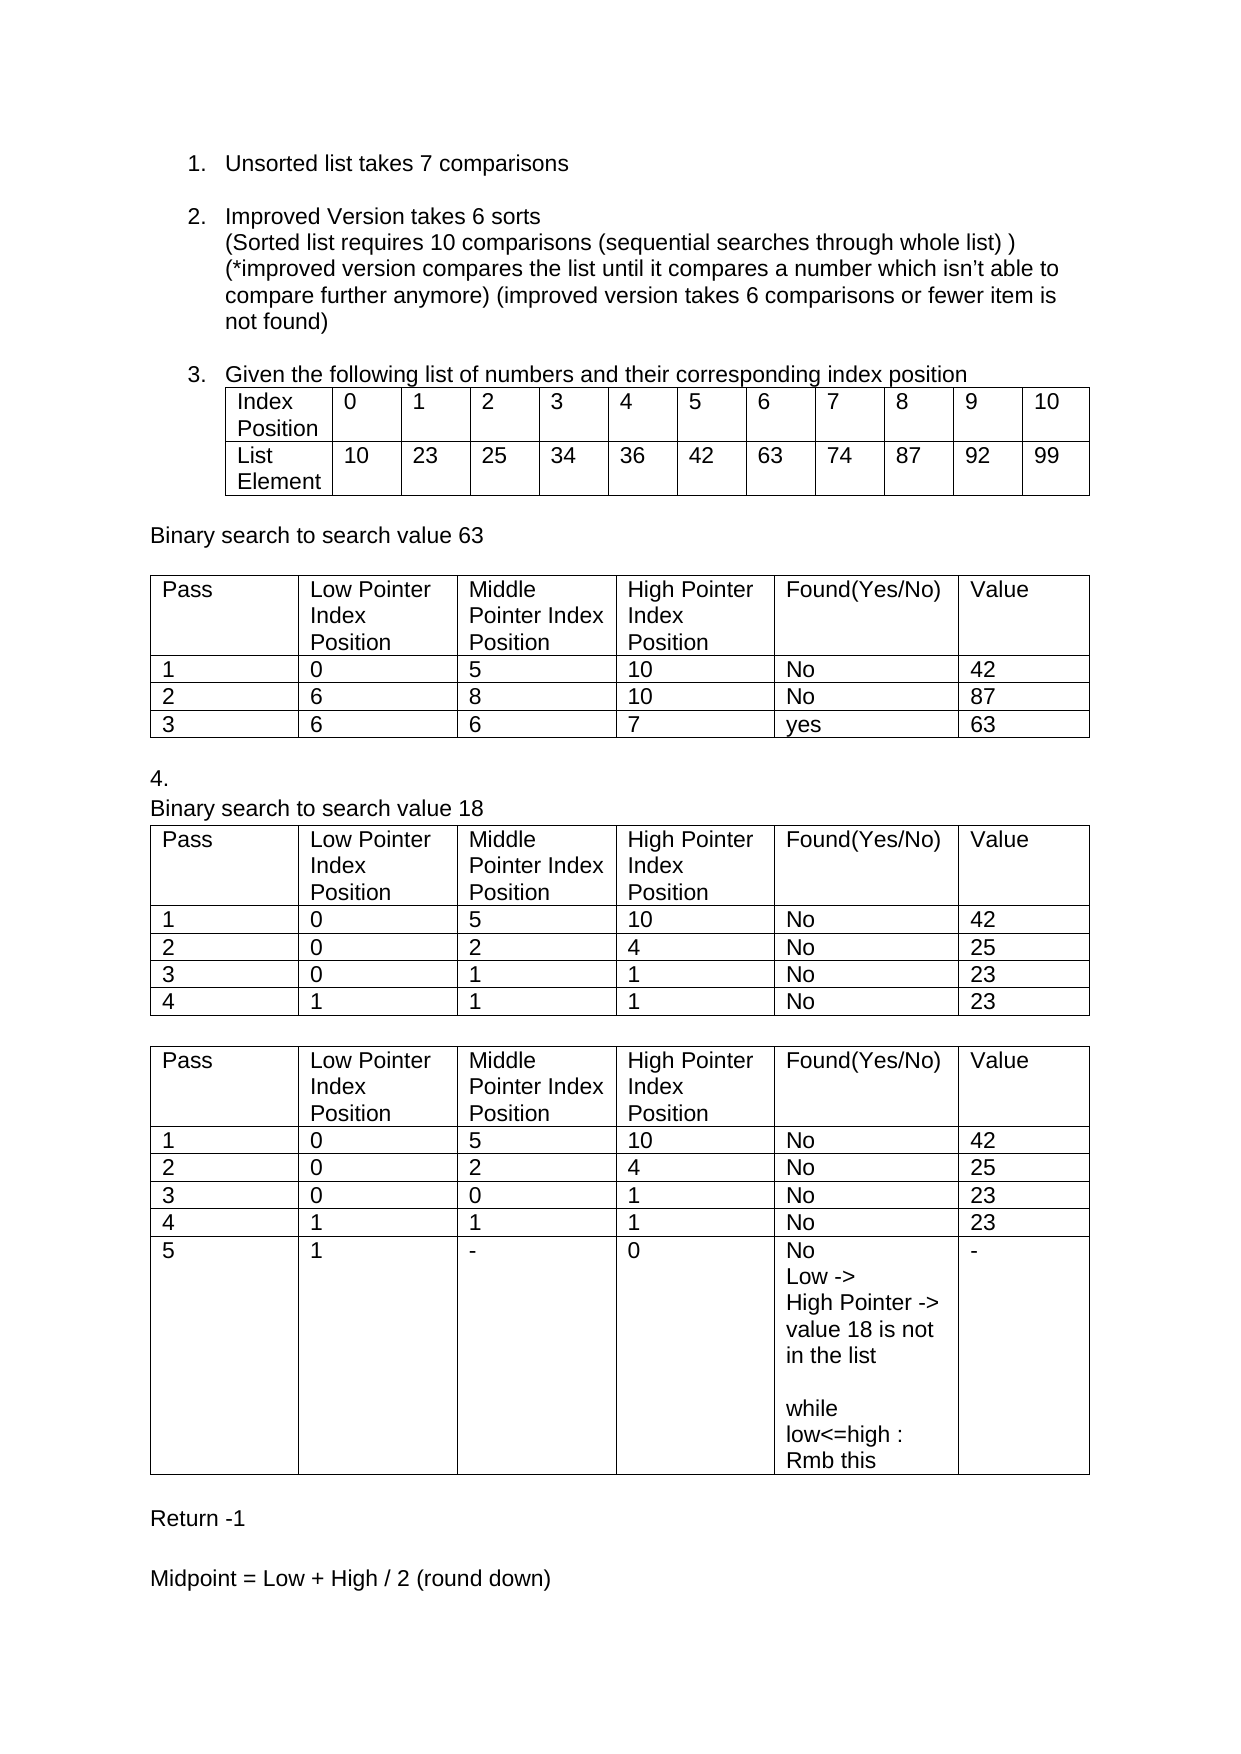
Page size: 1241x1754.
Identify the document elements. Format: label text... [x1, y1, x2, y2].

table_cell 2 [458, 1154, 616, 1181]
table_cell List Element [226, 442, 332, 495]
list Unsorted list takes 7 comparisons [187, 150, 1090, 203]
list Given the following list of numbers and their corresponding index position [187, 361, 1090, 387]
table_cell 42 [959, 656, 1089, 682]
table_cell 5 [458, 906, 616, 932]
table_cell 1 [458, 1209, 616, 1236]
table_cell 1 [299, 1237, 457, 1474]
table_header Pass [151, 576, 298, 655]
table_header 10 [1023, 388, 1089, 441]
table_cell 92 [954, 442, 1022, 495]
table_cell 63 [959, 711, 1089, 737]
table_header 9 [954, 388, 1022, 441]
table_cell 1 [458, 988, 616, 1014]
table_cell 2 [151, 1154, 298, 1181]
table_header 3 [540, 388, 608, 441]
table_cell 0 [299, 1127, 457, 1153]
table_cell 6 [299, 711, 457, 737]
table_cell No [775, 906, 958, 932]
table_header Low Pointer Index Position [299, 576, 457, 655]
table_header 7 [816, 388, 884, 441]
table_cell 0 [299, 656, 457, 682]
table_cell 4 [151, 988, 298, 1014]
table_header Middle Pointer Index Position [458, 826, 616, 905]
table_cell 0 [299, 961, 457, 987]
table_cell 1 [617, 988, 774, 1014]
table_cell No [775, 683, 958, 710]
table_header Found(Yes/No) [775, 576, 958, 655]
table_header Value [959, 576, 1089, 655]
table_cell 10 [617, 683, 774, 710]
table_header High Pointer Index Position [617, 576, 774, 655]
table_cell 7 [617, 711, 774, 737]
table_cell 4 [617, 934, 774, 960]
table_header 6 [747, 388, 815, 441]
text Midpoint = Low + High / 2 (round down) [150, 1565, 1090, 1592]
table_header 5 [678, 388, 746, 441]
table_cell 0 [458, 1182, 616, 1208]
table_header Value [959, 826, 1089, 905]
table_cell 5 [151, 1237, 298, 1474]
table_header Pass [151, 1047, 298, 1126]
table_cell 6 [299, 683, 457, 710]
table_header Pass [151, 826, 298, 905]
table_cell 10 [617, 906, 774, 932]
table_cell 2 [458, 934, 616, 960]
table_cell No [775, 1209, 958, 1236]
table_header 1 [402, 388, 470, 441]
table_cell 42 [959, 1127, 1089, 1153]
table_cell No [775, 1154, 958, 1181]
table_cell 23 [402, 442, 470, 495]
table_cell 42 [959, 906, 1089, 932]
table_cell 99 [1023, 442, 1089, 495]
text Binary search to search value 63 [150, 522, 1090, 548]
table_cell yes [775, 711, 958, 737]
table_cell 4 [151, 1209, 298, 1236]
text Return -1 [150, 1505, 1090, 1531]
table_header Found(Yes/No) [775, 826, 958, 905]
table_cell 2 [151, 683, 298, 710]
table_cell 10 [617, 1127, 774, 1153]
table_cell 1 [299, 1209, 457, 1236]
table_cell 2 [151, 934, 298, 960]
table_header 0 [333, 388, 401, 441]
table_cell 36 [609, 442, 677, 495]
table_header Value [959, 1047, 1089, 1126]
table_header Middle Pointer Index Position [458, 576, 616, 655]
table_cell 25 [471, 442, 539, 495]
table_cell 5 [458, 656, 616, 682]
table_cell 6 [458, 711, 616, 737]
table_cell 8 [458, 683, 616, 710]
table_cell 0 [299, 1182, 457, 1208]
table_header Low Pointer Index Position [299, 1047, 457, 1126]
table_cell 23 [959, 1182, 1089, 1208]
table_cell 23 [959, 1209, 1089, 1236]
table_cell 0 [299, 906, 457, 932]
table_cell No [775, 1182, 958, 1208]
table_cell 1 [617, 1182, 774, 1208]
table_cell 1 [617, 961, 774, 987]
table_cell 1 [151, 906, 298, 932]
table_header Found(Yes/No) [775, 1047, 958, 1126]
table_cell No [775, 988, 958, 1014]
table_cell 23 [959, 961, 1089, 987]
table_cell 1 [458, 961, 616, 987]
table_cell No [775, 1127, 958, 1153]
table_cell 1 [299, 988, 457, 1014]
table_header 2 [471, 388, 539, 441]
text 4. Binary search to search value 18 [150, 764, 1090, 821]
table_cell No [775, 961, 958, 987]
table_header Index Position [226, 388, 332, 441]
table_cell 0 [299, 1154, 457, 1181]
table_cell - [458, 1237, 616, 1474]
table_header 4 [609, 388, 677, 441]
table_header 8 [885, 388, 953, 441]
table_cell 10 [333, 442, 401, 495]
table_cell No Low -> High Pointer -> value 18 is not in the list while low<=high : Rmb this [775, 1237, 958, 1474]
table_header High Pointer Index Position [617, 1047, 774, 1126]
table_cell 10 [617, 656, 774, 682]
list (Sorted list requires 10 comparisons (sequential searches through whole list) )(*improved version compares the list until it compares a number which isn’t able to compare further anymore) (improved version takes 6 comparisons or fewer item is not found) [225, 229, 1090, 361]
table_cell 25 [959, 1154, 1089, 1181]
table_cell 74 [816, 442, 884, 495]
table_header High Pointer Index Position [617, 826, 774, 905]
table_cell 0 [617, 1237, 774, 1474]
table_cell 87 [959, 683, 1089, 710]
table_cell 1 [151, 656, 298, 682]
table_header Middle Pointer Index Position [458, 1047, 616, 1126]
table_cell 3 [151, 961, 298, 987]
table_cell - [959, 1237, 1089, 1474]
table_cell 1 [151, 1127, 298, 1153]
table_cell 1 [617, 1209, 774, 1236]
table_cell 4 [617, 1154, 774, 1181]
table_cell 0 [299, 934, 457, 960]
table_cell 3 [151, 1182, 298, 1208]
table_cell 25 [959, 934, 1089, 960]
list Improved Version takes 6 sorts [187, 203, 1090, 229]
table_cell 23 [959, 988, 1089, 1014]
table_cell 5 [458, 1127, 616, 1153]
table_cell 34 [540, 442, 608, 495]
table_cell 87 [885, 442, 953, 495]
table_cell 42 [678, 442, 746, 495]
table_cell No [775, 934, 958, 960]
table_cell 3 [151, 711, 298, 737]
table_cell 63 [747, 442, 815, 495]
table_header Low Pointer Index Position [299, 826, 457, 905]
table_cell No [775, 656, 958, 682]
